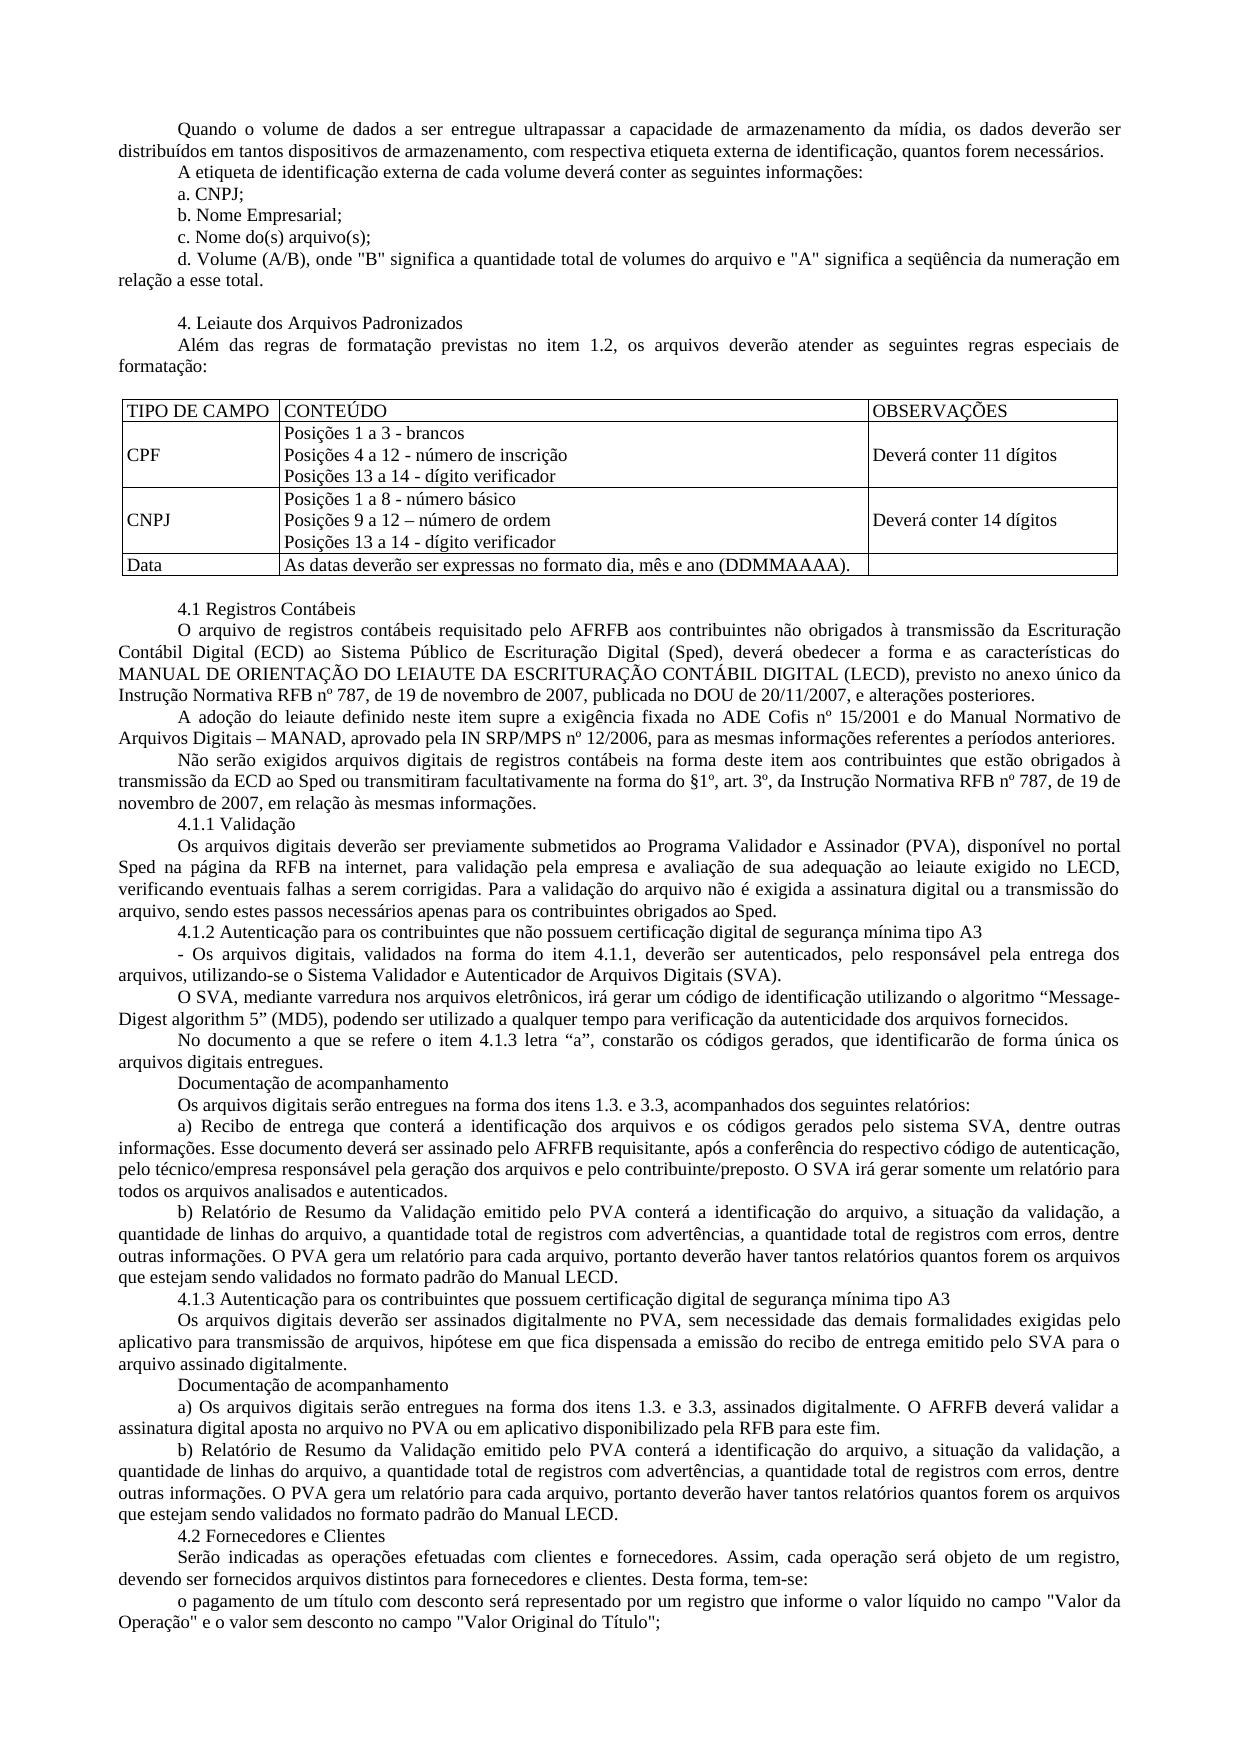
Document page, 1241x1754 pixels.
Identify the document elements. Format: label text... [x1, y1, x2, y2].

text b) Relatório de Resumo da Validação emitido pelo PVA conterá a identificação do arquivo, a situação da validação, a quantidade de linhas do arquivo, a quantidade total de registros com advertências, a quantidade total de registros com erros, dentre outras informações. O PVA gera um relatório para cada arquivo, portanto deverão haver tantos relatórios quantos forem os arquivos que estejam sendo validados no formato padrão do Manual LECD. [118, 1201, 1122, 1288]
text Não serão exigidos arquivos digitais de registros contábeis na forma deste item aos contribuintes que estão obrigados à transmissão da ECD ao Sped ou transmitiram facultativamente na forma do §1º, art. 3º, da Instrução Normativa RFB nº 787, de 19 de novembro de 2007, em relação às mesmas informações. [118, 749, 1122, 813]
table_header TIPO DE CAMPO [123, 400, 279, 421]
table_cell Deverá conter 14 dígitos [869, 488, 1117, 552]
text Os arquivos digitais serão entregues na forma dos itens 1.3. e 3.3, acompanhados dos seguintes relatórios: [118, 1094, 1122, 1115]
table_cell Posições 1 a 3 - brancos Posições 4 a 12 - número de inscrição Posições 13 a 14 - dígito verificador [280, 422, 868, 487]
text 4.1 Registros Contábeis [118, 598, 1122, 619]
text No documento a que se refere o item 4.1.3 letra “a”, constarão os códigos gerados, que identificarão de forma única os arquivos digitais entregues. [118, 1029, 1122, 1072]
table_header OBSERVAÇÕES [869, 400, 1117, 421]
text b) Relatório de Resumo da Validação emitido pelo PVA conterá a identificação do arquivo, a situação da validação, a quantidade de linhas do arquivo, a quantidade total de registros com advertências, a quantidade total de registros com erros, dentre outras informações. O PVA gera um relatório para cada arquivo, portanto deverão haver tantos relatórios quantos forem os arquivos que estejam sendo validados no formato padrão do Manual LECD. [118, 1439, 1122, 1525]
text c. Nome do(s) arquivo(s); [118, 226, 1122, 247]
table_cell CNPJ [123, 488, 279, 552]
text 4. Leiaute dos Arquivos Padronizados [118, 312, 1122, 334]
table_header CONTEÚDO [280, 400, 868, 421]
text Documentação de acompanhamento [118, 1072, 1122, 1094]
text O SVA, mediante varredura nos arquivos eletrônicos, irá gerar um código de identificação utilizando o algoritmo “Message-Digest algorithm 5” (MD5), podendo ser utilizado a qualquer tempo para verificação da autenticidade dos arquivos fornecidos. [118, 986, 1122, 1029]
text a. CNPJ; [118, 183, 1122, 204]
text Serão indicadas as operações efetuadas com clientes e fornecedores. Assim, cada operação será objeto de um registro, devendo ser fornecidos arquivos distintos para fornecedores e clientes. Desta forma, tem-se: [118, 1546, 1122, 1589]
text Documentação de acompanhamento [118, 1374, 1122, 1396]
text a) Os arquivos digitais serão entregues na forma dos itens 1.3. e 3.3, assinados digitalmente. O AFRFB deverá validar a assinatura digital aposta no arquivo no PVA ou em aplicativo disponibilizado pela RFB para este fim. [118, 1396, 1122, 1439]
table_cell Data [123, 554, 279, 575]
text Os arquivos digitais deverão ser previamente submetidos ao Programa Validador e Assinador (PVA), disponível no portal Sped na página da RFB na internet, para validação pela empresa e avaliação de sua adequação ao leiaute exigido no LECD, verificando eventuais falhas a serem corrigidas. Para a validação do arquivo não é exigida a assinatura digital ou a transmissão do arquivo, sendo estes passos necessários apenas para os contribuintes obrigados ao Sped. [118, 835, 1122, 921]
text b. Nome Empresarial; [118, 204, 1122, 226]
text Além das regras de formatação previstas no item 1.2, os arquivos deverão atender as seguintes regras especiais de formatação: [118, 334, 1122, 377]
table_cell Deverá conter 11 dígitos [869, 422, 1117, 487]
text A adoção do leiaute definido neste item supre a exigência fixada no ADE Cofis nº 15/2001 e do Manual Normativo de Arquivos Digitais – MANAD, aprovado pela IN SRP/MPS nº 12/2006, para as mesmas informações referentes a períodos anteriores. [118, 706, 1122, 749]
table_cell Posições 1 a 8 - número básico Posições 9 a 12 – número de ordem Posições 13 a 14 - dígito verificador [280, 488, 868, 552]
text a) Recibo de entrega que conterá a identificação dos arquivos e os códigos gerados pelo sistema SVA, dentre outras informações. Esse documento deverá ser assinado pelo AFRFB requisitante, após a conferência do respectivo código de autenticação, pelo técnico/empresa responsável pela geração dos arquivos e pelo contribuinte/preposto. O SVA irá gerar somente um relatório para todos os arquivos analisados e autenticados. [118, 1115, 1122, 1201]
text 4.2 Fornecedores e Clientes [118, 1525, 1122, 1546]
text 4.1.2 Autenticação para os contribuintes que não possuem certificação digital de segurança mínima tipo A3 [118, 921, 1122, 943]
text O arquivo de registros contábeis requisitado pelo AFRFB aos contribuintes não obrigados à transmissão da Escrituração Contábil Digital (ECD) ao Sistema Público de Escrituração Digital (Sped), deverá obedecer a forma e as características do MANUAL DE ORIENTAÇÃO DO LEIAUTE DA ESCRITURAÇÃO CONTÁBIL DIGITAL (LECD), previsto no anexo único da Instrução Normativa RFB nº 787, de 19 de novembro de 2007, publicada no DOU de 20/11/2007, e alterações posteriores. [118, 619, 1122, 706]
text A etiqueta de identificação externa de cada volume deverá conter as seguintes informações: [118, 161, 1122, 183]
text Quando o volume de dados a ser entregue ultrapassar a capacidade de armazenamento da mídia, os dados deverão ser distribuídos em tantos dispositivos de armazenamento, com respectiva etiqueta externa de identificação, quantos forem necessários. [118, 118, 1122, 161]
text - Os arquivos digitais, validados na forma do item 4.1.1, deverão ser autenticados, pelo responsável pela entrega dos arquivos, utilizando-se o Sistema Validador e Autenticador de Arquivos Digitais (SVA). [118, 943, 1122, 986]
text d. Volume (A/B), onde "B" significa a quantidade total de volumes do arquivo e "A" significa a seqüência da numeração em relação a esse total. [118, 247, 1122, 291]
table_cell CPF [123, 422, 279, 487]
table_cell As datas deverão ser expressas no formato dia, mês e ano (DDMMAAAA). [280, 554, 868, 575]
table_cell [869, 554, 1117, 575]
text Os arquivos digitais deverão ser assinados digitalmente no PVA, sem necessidade das demais formalidades exigidas pelo aplicativo para transmissão de arquivos, hipótese em que fica dispensada a emissão do recibo de entrega emitido pelo SVA para o arquivo assinado digitalmente. [118, 1309, 1122, 1374]
text 4.1.3 Autenticação para os contribuintes que possuem certificação digital de segurança mínima tipo A3 [118, 1288, 1122, 1309]
text 4.1.1 Validação [118, 813, 1122, 835]
text o pagamento de um título com desconto será representado por um registro que informe o valor líquido no campo "Valor da Operação" e o valor sem desconto no campo "Valor Original do Título"; [118, 1589, 1122, 1633]
